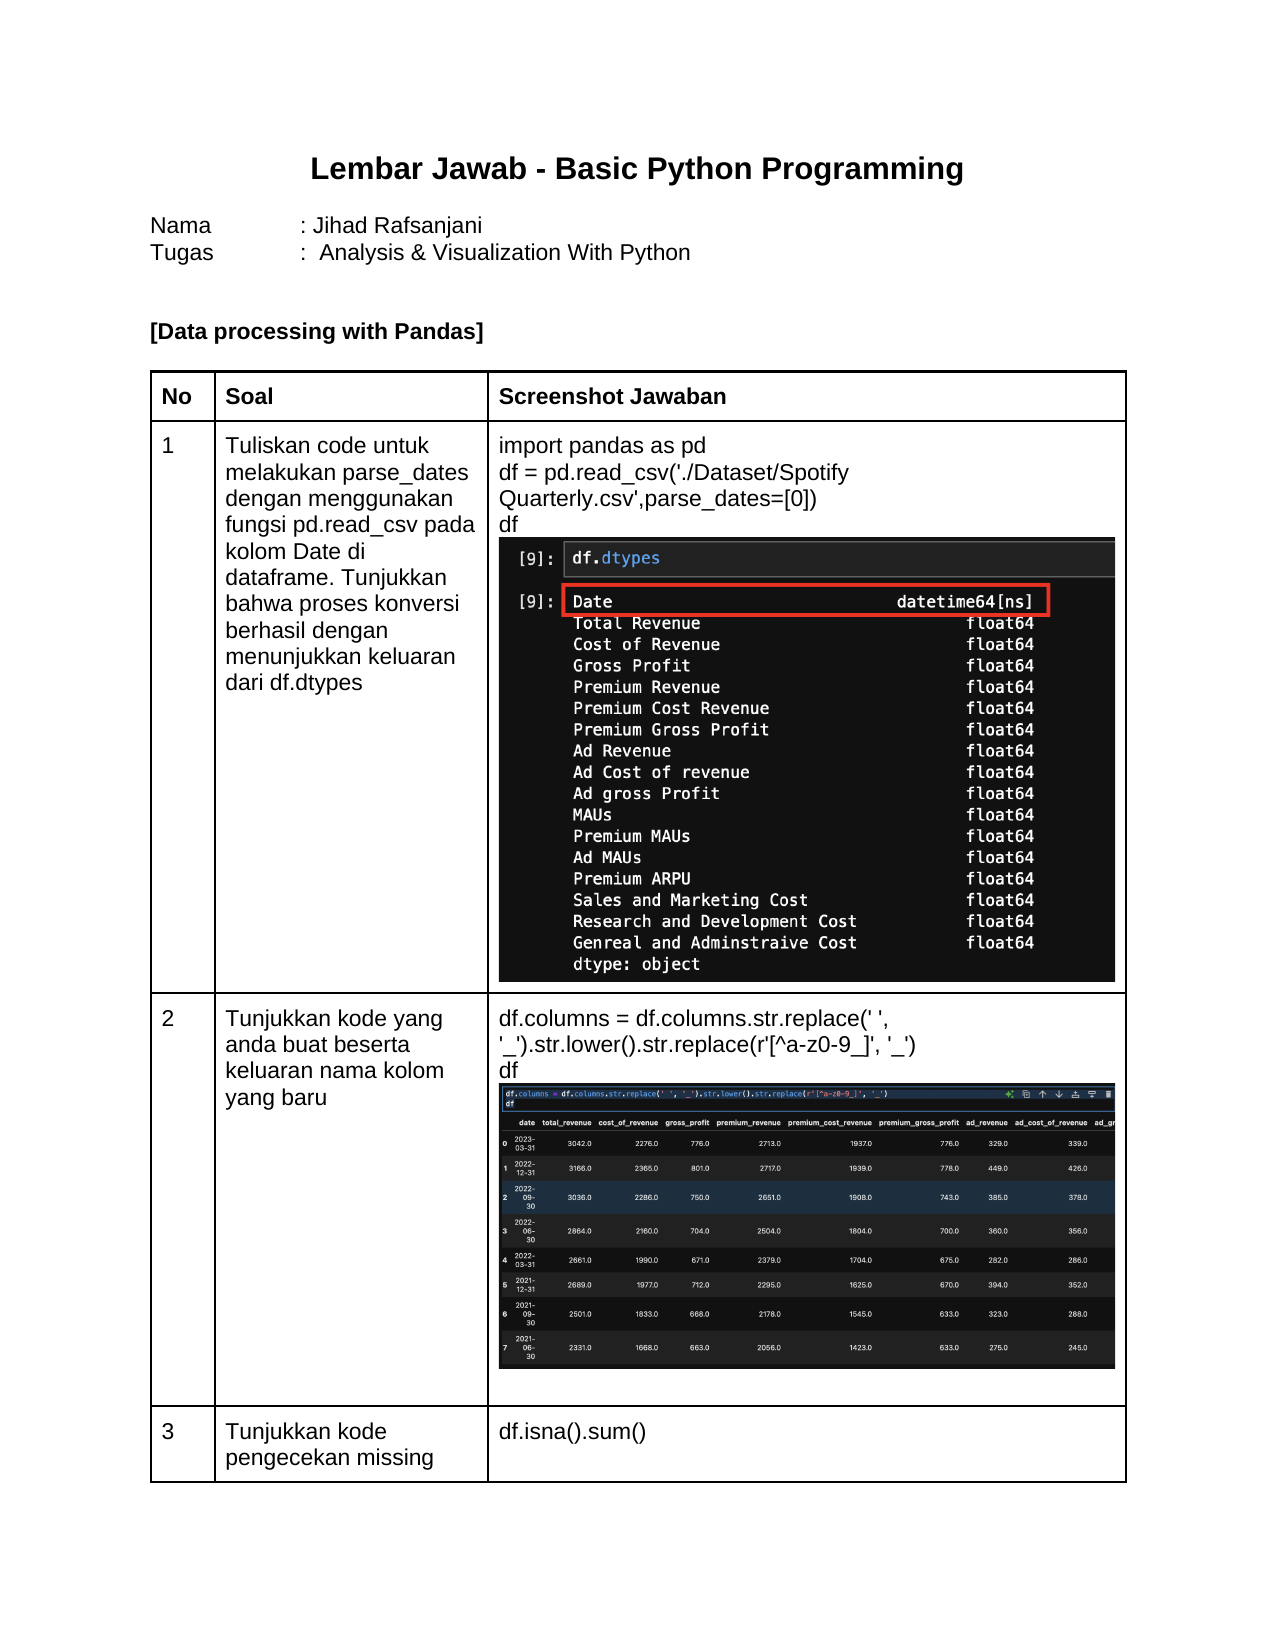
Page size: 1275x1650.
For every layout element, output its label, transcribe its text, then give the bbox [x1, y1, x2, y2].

table_header No [152, 373, 214, 420]
table_header Screenshot Jawaban [489, 373, 1125, 420]
table_cell Tunjukkan kode yang anda buat beserta keluaran nama kolom yang baru [216, 994, 487, 1405]
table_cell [216, 1407, 487, 1481]
text Tugas : Analysis & Visualization With Python [150, 239, 1125, 265]
table_cell Tuliskan code untuk melakukan parse_dates dengan menggunakan fungsi pd.read_csv pada kolom Date di dataframe. Tunjukkan bahwa proses konversi berhasil dengan menunjukkan keluaran dari df.dtypes [216, 422, 487, 992]
table_cell 3 [152, 1407, 214, 1481]
text [Data processing with Pandas] [150, 318, 1125, 344]
text Lembar Jawab - Basic Python Programming [150, 150, 1125, 186]
table_cell import pandas as pd df = pd.read_csv('./Dataset/Spotify Quarterly.csv',parse_dates=[0]) df [489, 422, 1125, 992]
table_cell 1 [152, 422, 214, 992]
picture [498, 537, 1116, 982]
picture [498, 1083, 1116, 1369]
table_header Soal [216, 373, 487, 420]
table_cell df.columns = df.columns.str.replace(' ', '_').str.lower().str.replace(r'[^a-z0-9_]', '_') df [489, 994, 1125, 1405]
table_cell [489, 1407, 1125, 1481]
table_cell 2 [152, 994, 214, 1405]
text Nama : Jihad Rafsanjani [150, 186, 1125, 239]
